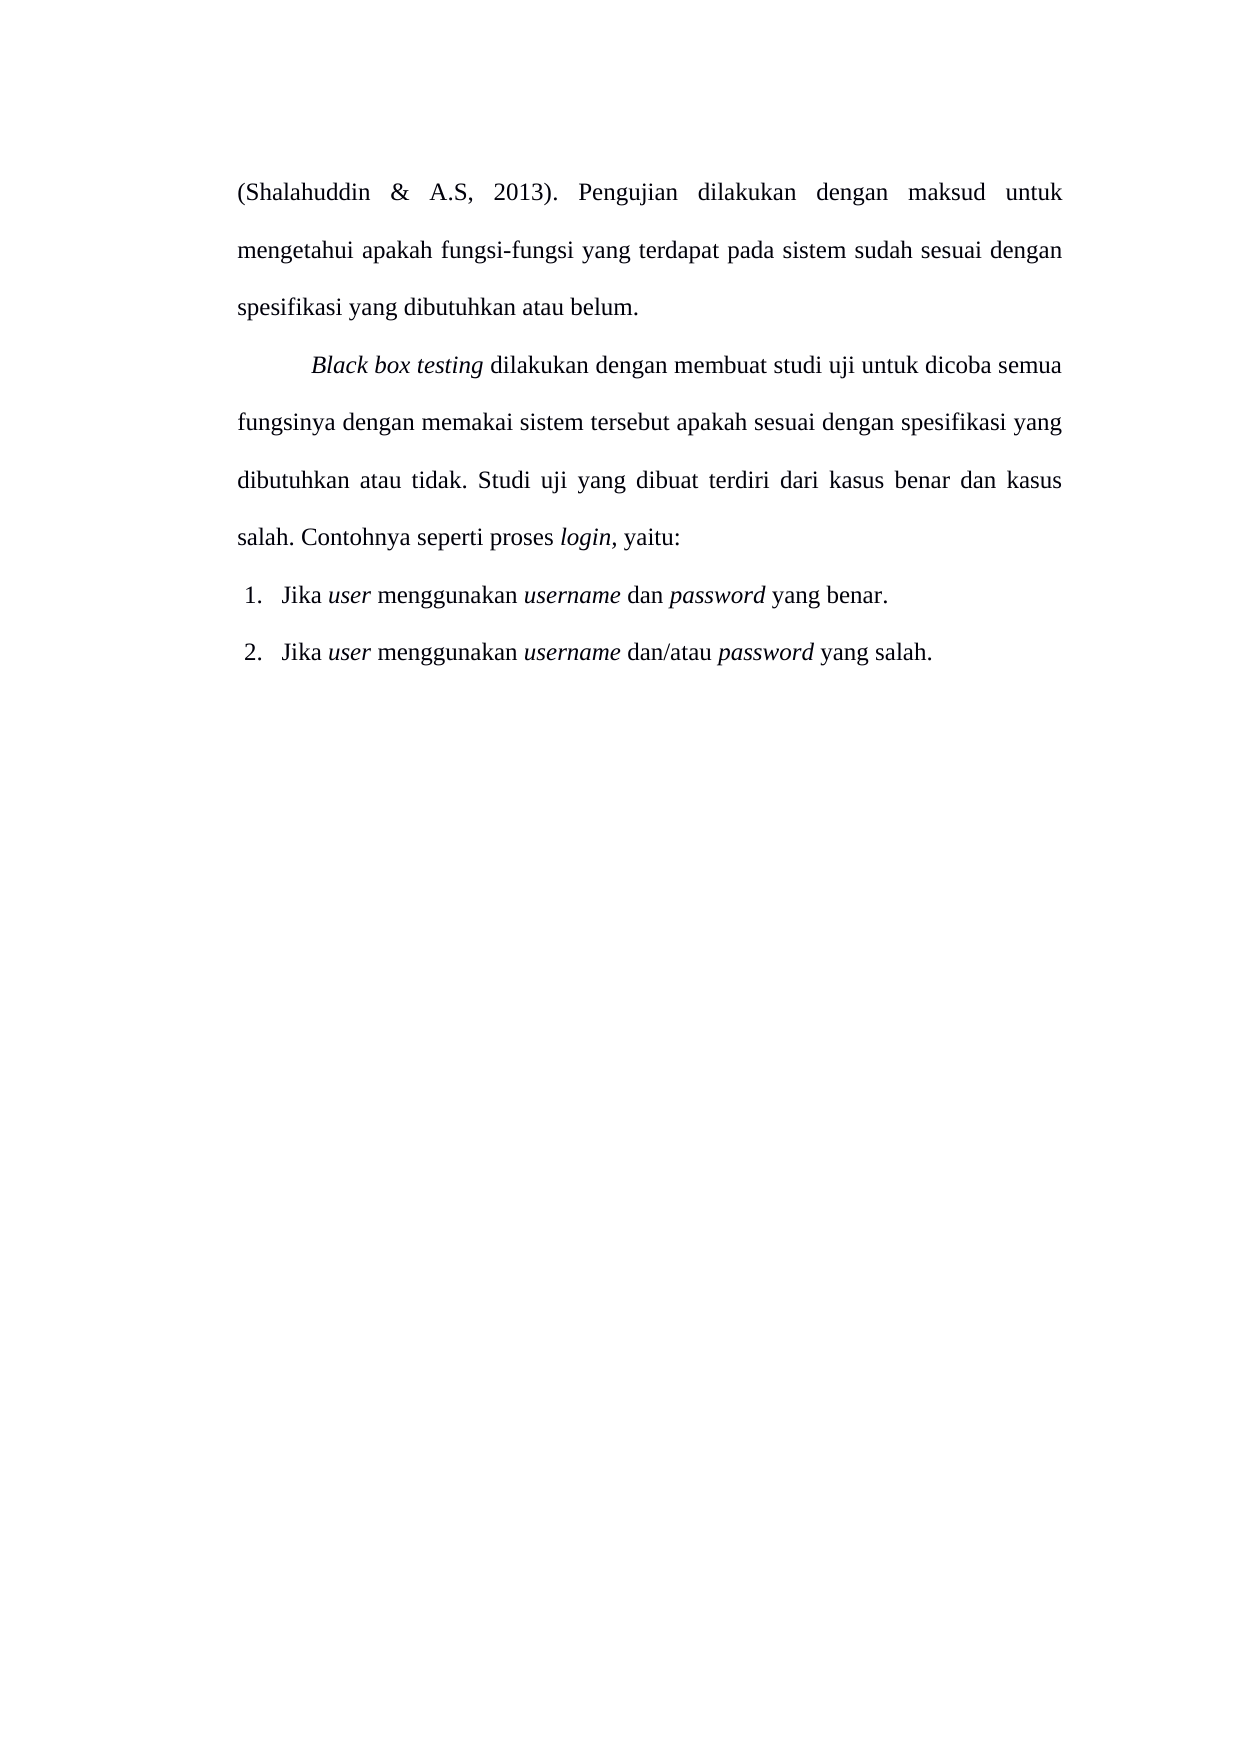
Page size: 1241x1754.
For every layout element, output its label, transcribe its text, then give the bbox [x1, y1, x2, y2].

list Jika user menggunakan username dan/atau password yang salah. [244, 637, 1063, 666]
text Black box testing dilakukan dengan membuat studi uji untuk dicoba semua fungsinya dengan memakai sistem tersebut apakah sesuai dengan spesifikasi yang dibutuhkan atau tidak. Studi uji yang dibuat terdiri dari kasus benar dan kasus salah. Contohnya seperti proses login, yaitu: [237, 350, 1063, 551]
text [237, 177, 1063, 321]
list Jika user menggunakan username dan password yang benar. [244, 580, 1063, 608]
